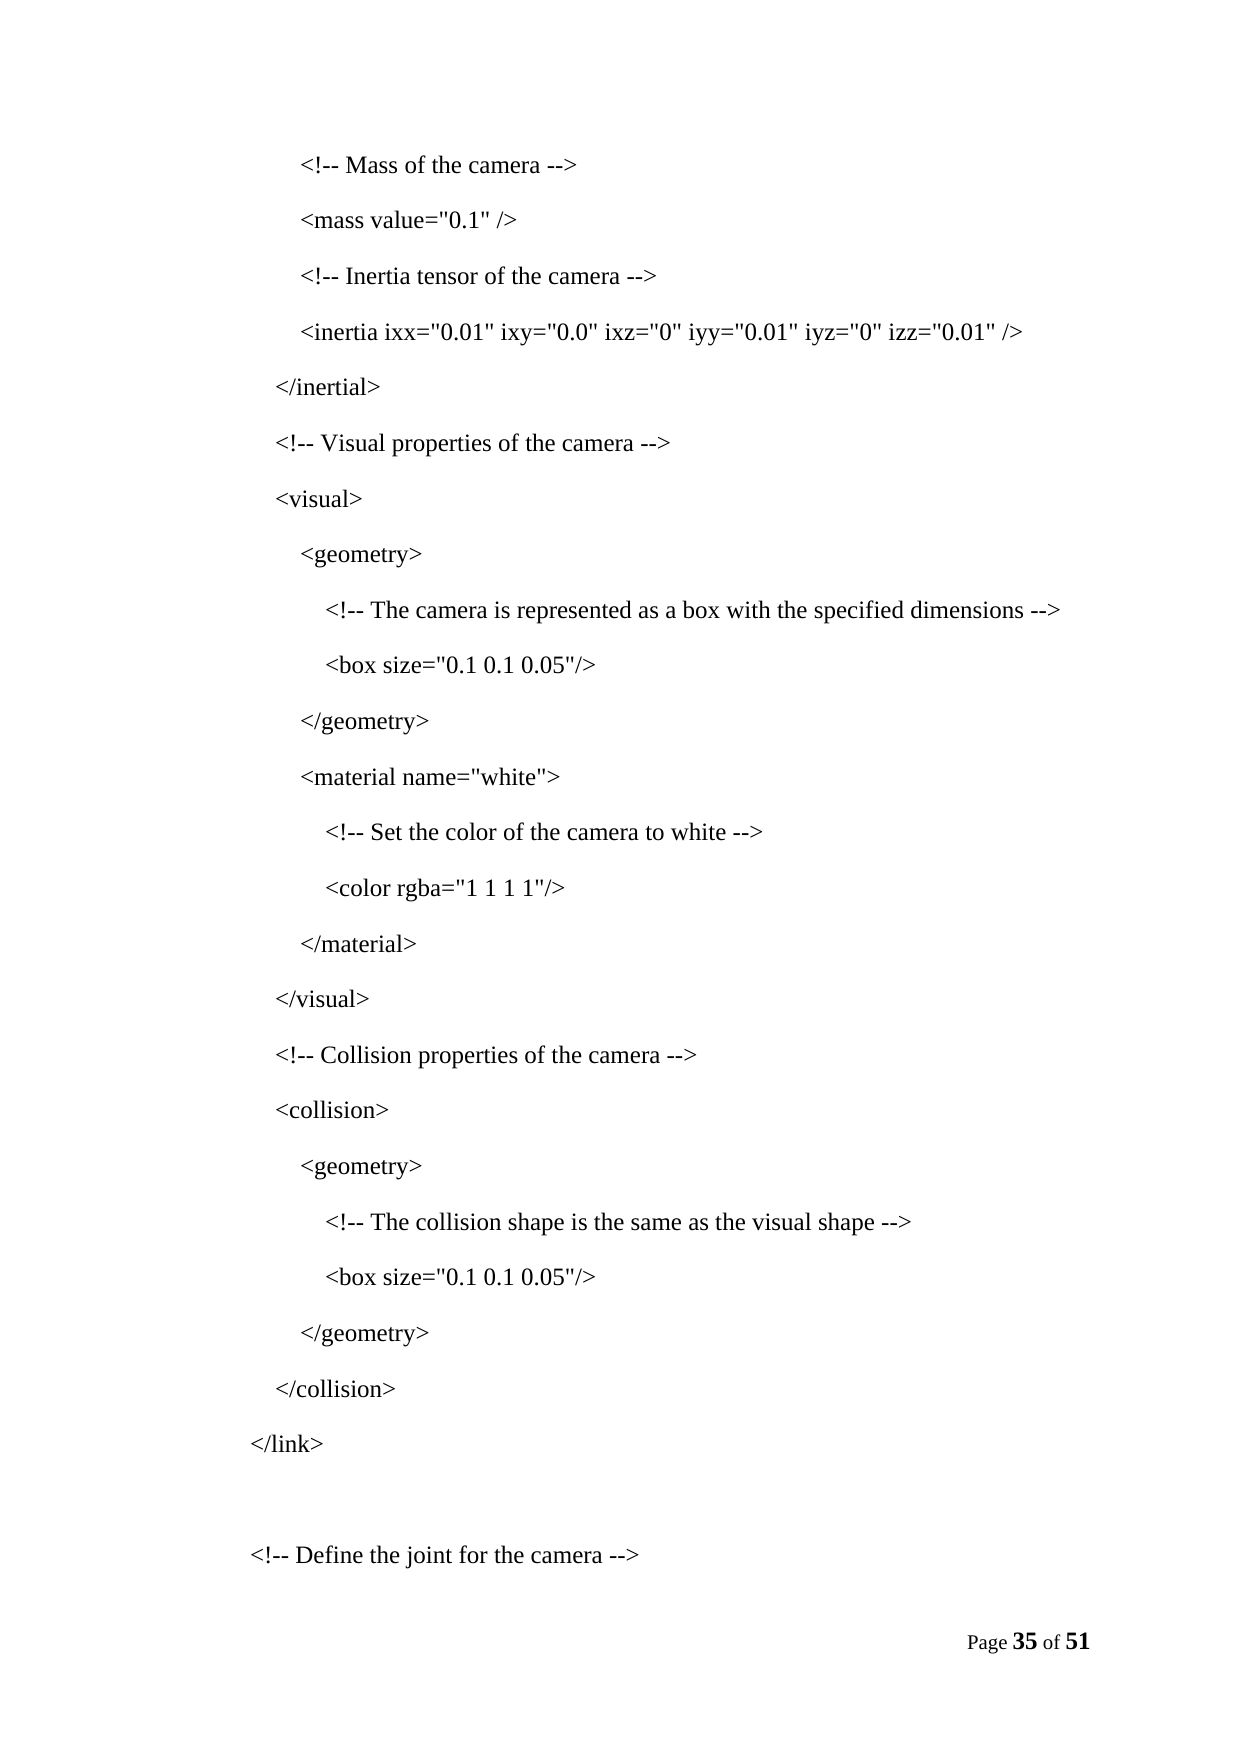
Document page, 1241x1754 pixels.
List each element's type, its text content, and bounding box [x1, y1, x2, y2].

text <!-- Visual properties of the camera --> [225, 428, 1090, 457]
text <!-- Inertia tensor of the camera --> [225, 261, 1090, 290]
text <!-- Collision properties of the camera --> [225, 1040, 1090, 1069]
text <!-- Mass of the camera --> [225, 150, 1090, 179]
text <box size="0.1 0.1 0.05"/> [225, 651, 1090, 679]
text <geometry> [225, 539, 1090, 568]
text <!-- Set the color of the camera to white --> [225, 817, 1090, 846]
text <inertia ixx="0.01" ixy="0.0" ixz="0" iyy="0.01" iyz="0" izz="0.01" /> [225, 317, 1090, 346]
text <!-- The collision shape is the same as the visual shape --> [225, 1207, 1090, 1236]
text <box size="0.1 0.1 0.05"/> [225, 1262, 1090, 1291]
text <color rgba="1 1 1 1"/> [225, 873, 1090, 902]
text </collision> [225, 1374, 1090, 1402]
text <visual> [225, 484, 1090, 512]
text <!-- Define the joint for the camera --> [225, 1541, 1090, 1569]
text <!-- The camera is represented as a box with the specified dimensions --> [225, 595, 1090, 624]
text </material> [225, 929, 1090, 957]
text <mass value="0.1" /> [225, 206, 1090, 234]
text <collision> [225, 1096, 1090, 1124]
text </visual> [225, 984, 1090, 1013]
text </inertial> [225, 372, 1090, 401]
text </link> [225, 1429, 1090, 1458]
text <material name="white"> [225, 762, 1090, 791]
text </geometry> [225, 1318, 1090, 1347]
text <geometry> [225, 1151, 1090, 1180]
text </geometry> [225, 706, 1090, 735]
